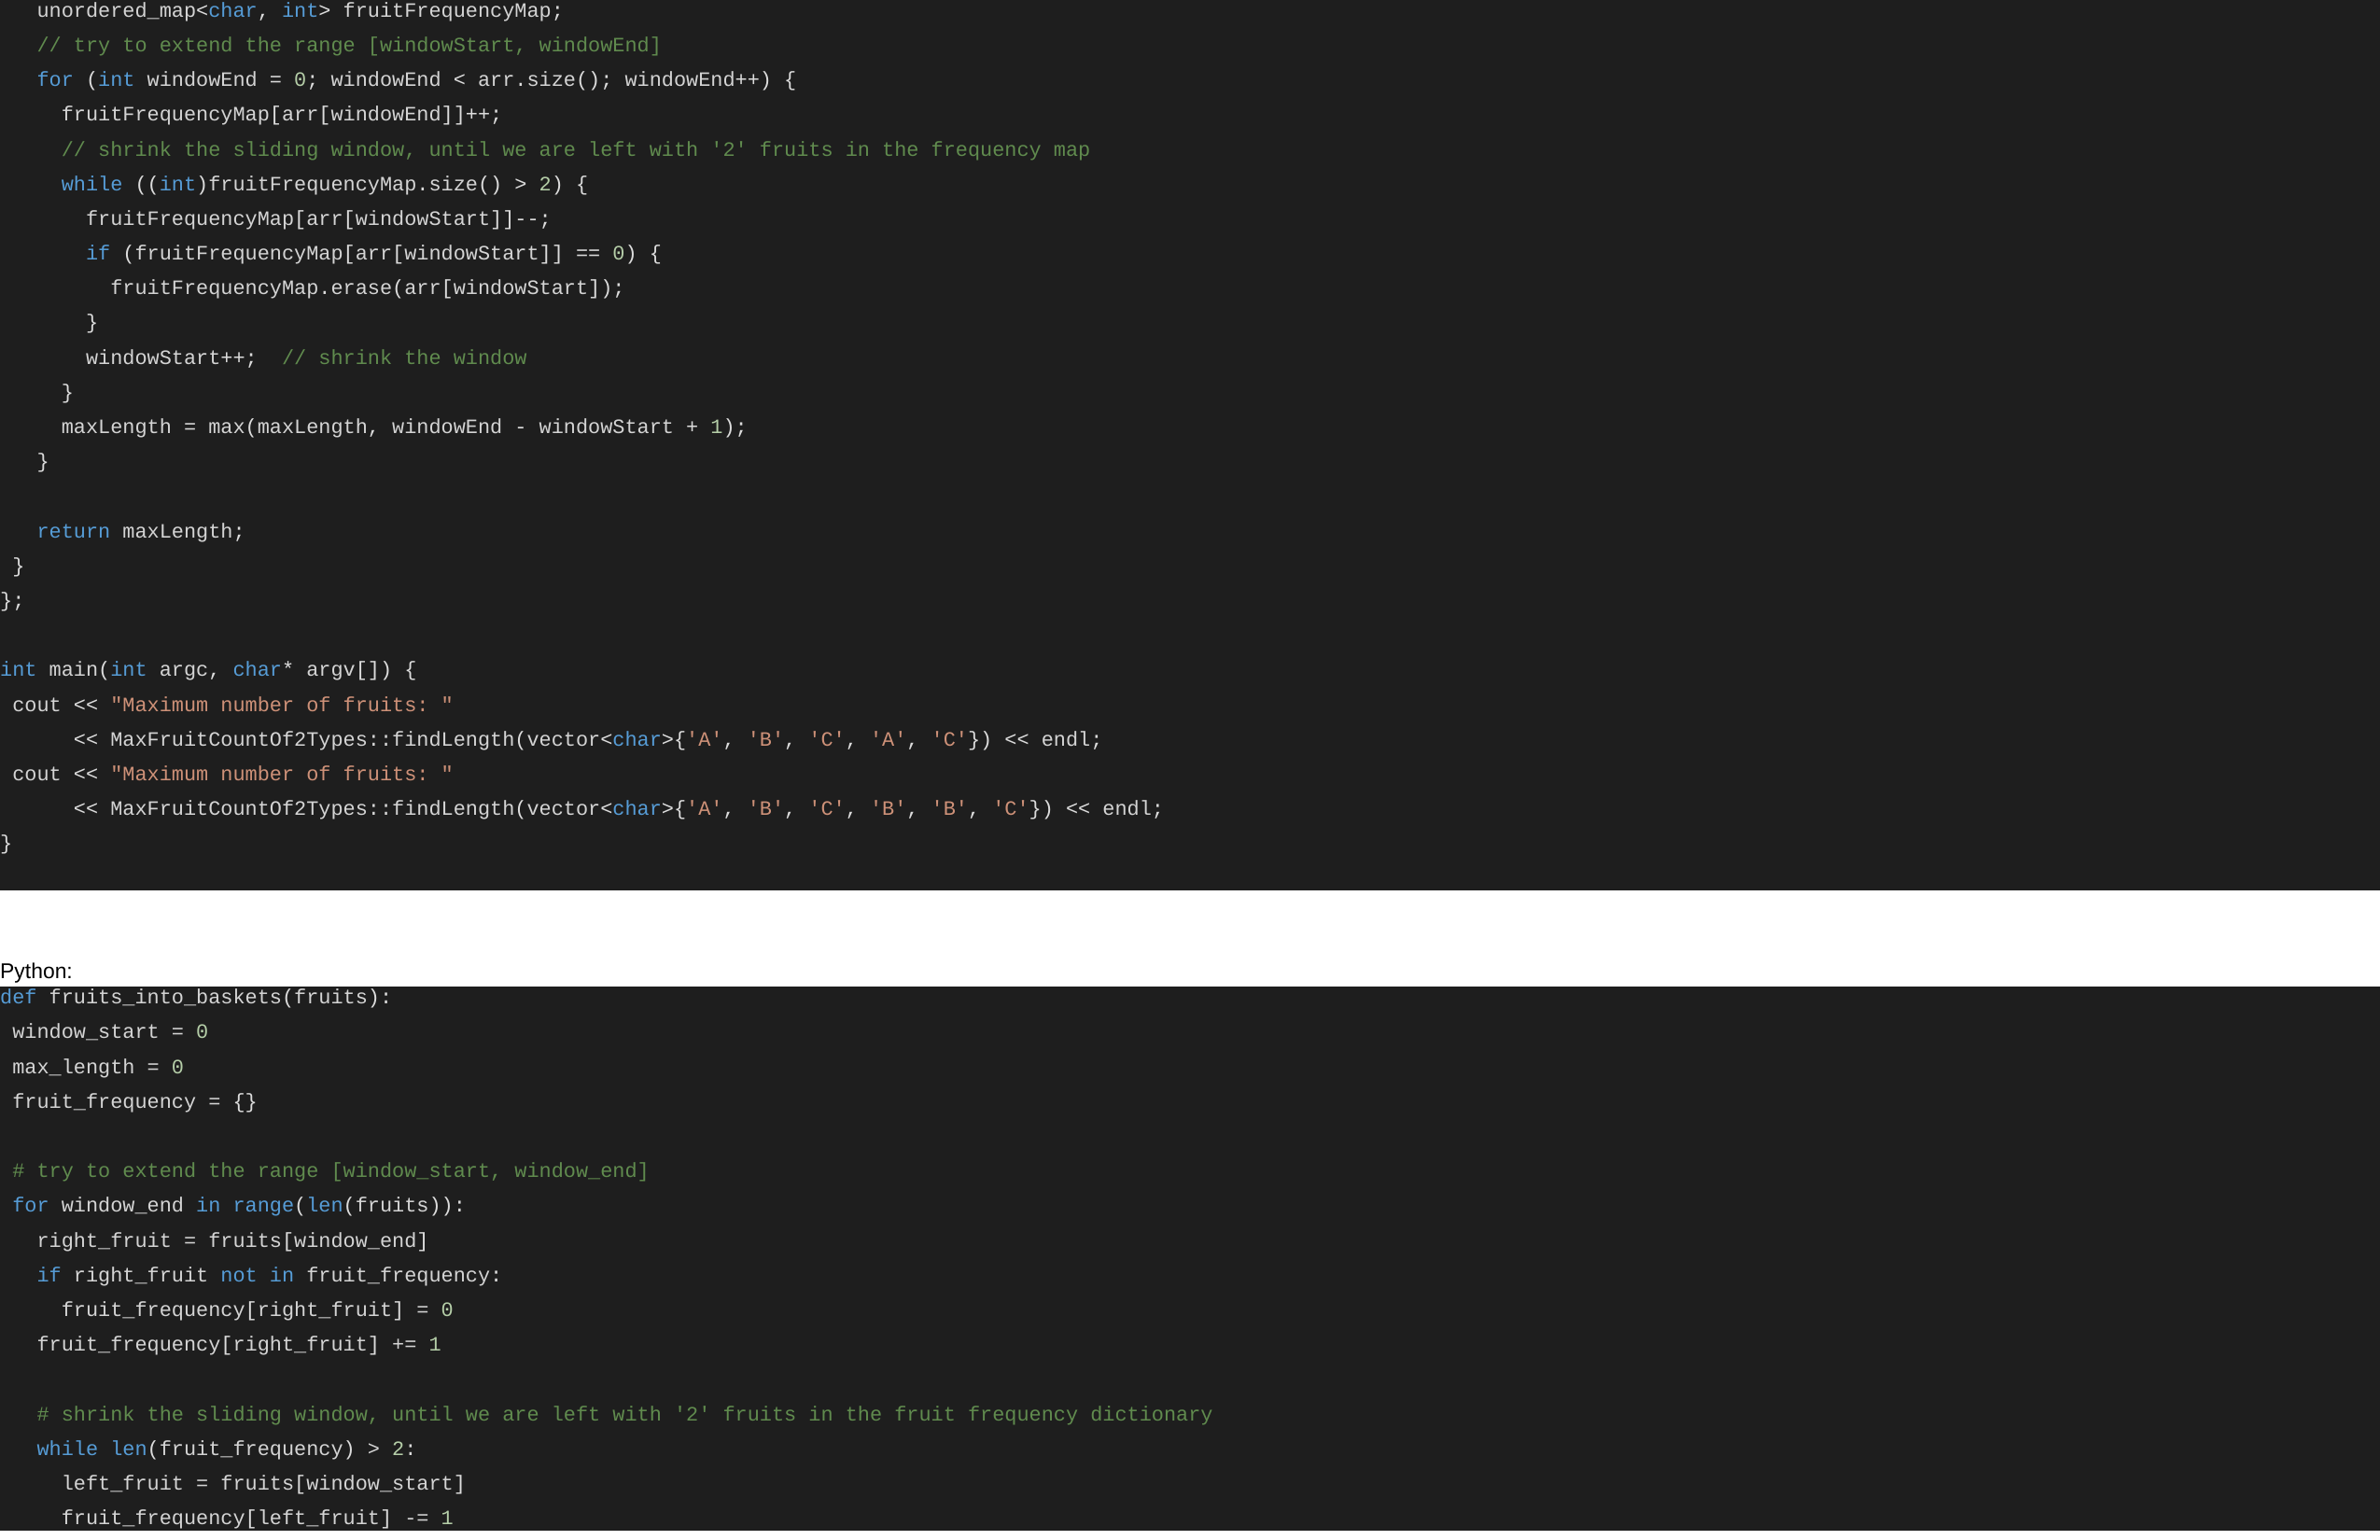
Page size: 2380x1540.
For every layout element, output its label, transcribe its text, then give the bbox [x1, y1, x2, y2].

text Python: [0, 959, 2380, 984]
text cout << "Maximum number of fruits: " [0, 763, 2380, 787]
text maxLength = max(maxLength, windowEnd - windowStart + 1); [0, 416, 2380, 440]
text return maxLength; [0, 521, 2380, 544]
text << MaxFruitCountOf2Types::findLength(vector<char>{'A', 'B', 'C', 'A', 'C'}) << endl; [0, 729, 2380, 752]
text # try to extend the range [window_start, window_end] [0, 1160, 2380, 1183]
text } [0, 451, 2380, 474]
text max_length = 0 [0, 1057, 2380, 1080]
text int main(int argc, char* argv[]) { [0, 660, 2380, 682]
text fruit_frequency = {} [0, 1091, 2380, 1114]
text fruitFrequencyMap[arr[windowStart]]--; [0, 208, 2380, 231]
text fruit_frequency[right_fruit] = 0 [0, 1299, 2380, 1323]
text while len(fruit_frequency) > 2: [0, 1438, 2380, 1462]
text unordered_map<char, int> fruitFrequencyMap; [0, 0, 2380, 23]
text window_start = 0 [0, 1022, 2380, 1044]
text fruit_frequency[right_fruit] += 1 [0, 1334, 2380, 1357]
text if right_fruit not in fruit_frequency: [0, 1265, 2380, 1288]
text windowStart++; // shrink the window [0, 347, 2380, 371]
text fruitFrequencyMap[arr[windowEnd]]++; [0, 105, 2380, 127]
text << MaxFruitCountOf2Types::findLength(vector<char>{'A', 'B', 'C', 'B', 'B', 'C'}) << endl; [0, 798, 2380, 821]
text # shrink the sliding window, until we are left with '2' fruits in the fruit frequency dictionary [0, 1404, 2380, 1426]
text // shrink the sliding window, until we are left with '2' fruits in the frequency map [0, 139, 2380, 161]
text while ((int)fruitFrequencyMap.size() > 2) { [0, 174, 2380, 197]
text for (int windowEnd = 0; windowEnd < arr.size(); windowEnd++) { [0, 69, 2380, 92]
text // try to extend the range [windowStart, windowEnd] [0, 35, 2380, 58]
text fruit_frequency[left_fruit] -= 1 [0, 1507, 2380, 1531]
text } [0, 313, 2380, 335]
text } [0, 833, 2380, 856]
text }; [0, 590, 2380, 613]
text if (fruitFrequencyMap[arr[windowStart]] == 0) { [0, 243, 2380, 266]
text left_fruit = fruits[window_start] [0, 1473, 2380, 1496]
text right_fruit = fruits[window_end] [0, 1230, 2380, 1253]
text cout << "Maximum number of fruits: " [0, 694, 2380, 717]
text def fruits_into_baskets(fruits): [0, 987, 2380, 1010]
text } [0, 382, 2380, 405]
text fruitFrequencyMap.erase(arr[windowStart]); [0, 277, 2380, 301]
text } [0, 555, 2380, 579]
text for window_end in range(len(fruits)): [0, 1196, 2380, 1218]
